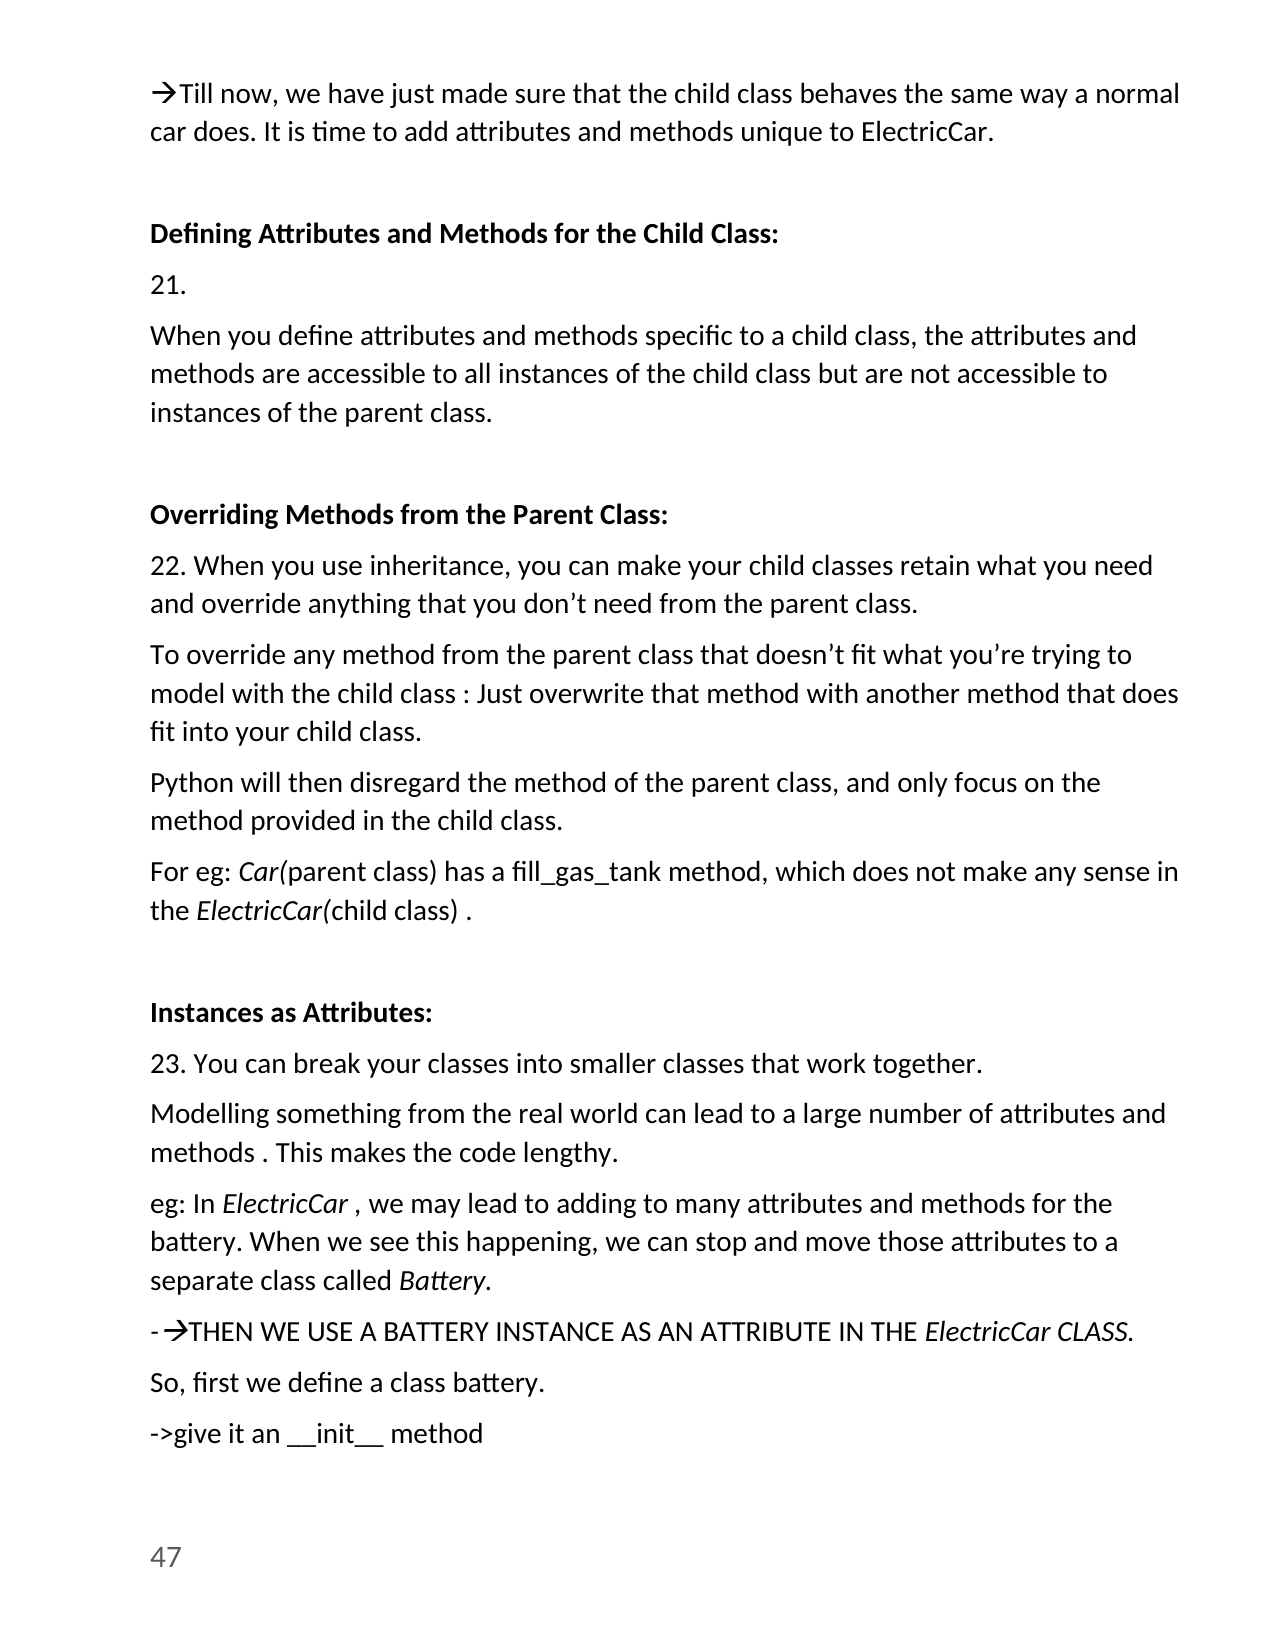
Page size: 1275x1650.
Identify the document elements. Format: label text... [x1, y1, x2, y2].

text Overriding Methods from the Parent Class: [150, 496, 1198, 532]
text 22. When you use inheritance, you can make your child classes retain what you need and override anything that you don’t need from the parent class. [150, 547, 1198, 621]
text Python will then disregard the method of the parent class, and only focus on the method provided in the child class. [150, 764, 1198, 838]
text Modelling something from the real world can lead to a large number of attributes and methods . This makes the code lengthy. [150, 1096, 1198, 1170]
text Till now, we have just made sure that the child class behaves the same way a normal car does. It is time to add attributes and methods unique to ElectricCar. [150, 75, 1198, 149]
text When you define attributes and methods specific to a child class, the attributes and methods are accessible to all instances of the child class but are not accessible to instances of the parent class. [150, 317, 1198, 430]
text 21. [150, 266, 1198, 302]
text For eg: Car(parent class) has a fill_gas_tank method, which does not make any sense in the ElectricCar(child class) . [150, 853, 1198, 927]
text -THEN WE USE A BATTERY INSTANCE AS AN ATTRIBUTE IN THE ElectricCar CLASS. [150, 1313, 1198, 1348]
text eg: In ElectricCar , we may lead to adding to many attributes and methods for the battery. When we see this happening, we can stop and move those attributes to a separate class called Battery. [150, 1185, 1198, 1297]
text 23. You can break your classes into smaller classes that work together. [150, 1045, 1198, 1080]
text ->give it an __init__ method [150, 1415, 1198, 1450]
text To override any method from the parent class that doesn’t fit what you’re trying to model with the child class : Just overwrite that method with another method that does fit into your child class. [150, 636, 1198, 749]
text So, first we define a class battery. [150, 1364, 1198, 1399]
text Defining Attributes and Methods for the Child Class: [150, 215, 1198, 251]
text Instances as Attributes: [150, 994, 1198, 1029]
